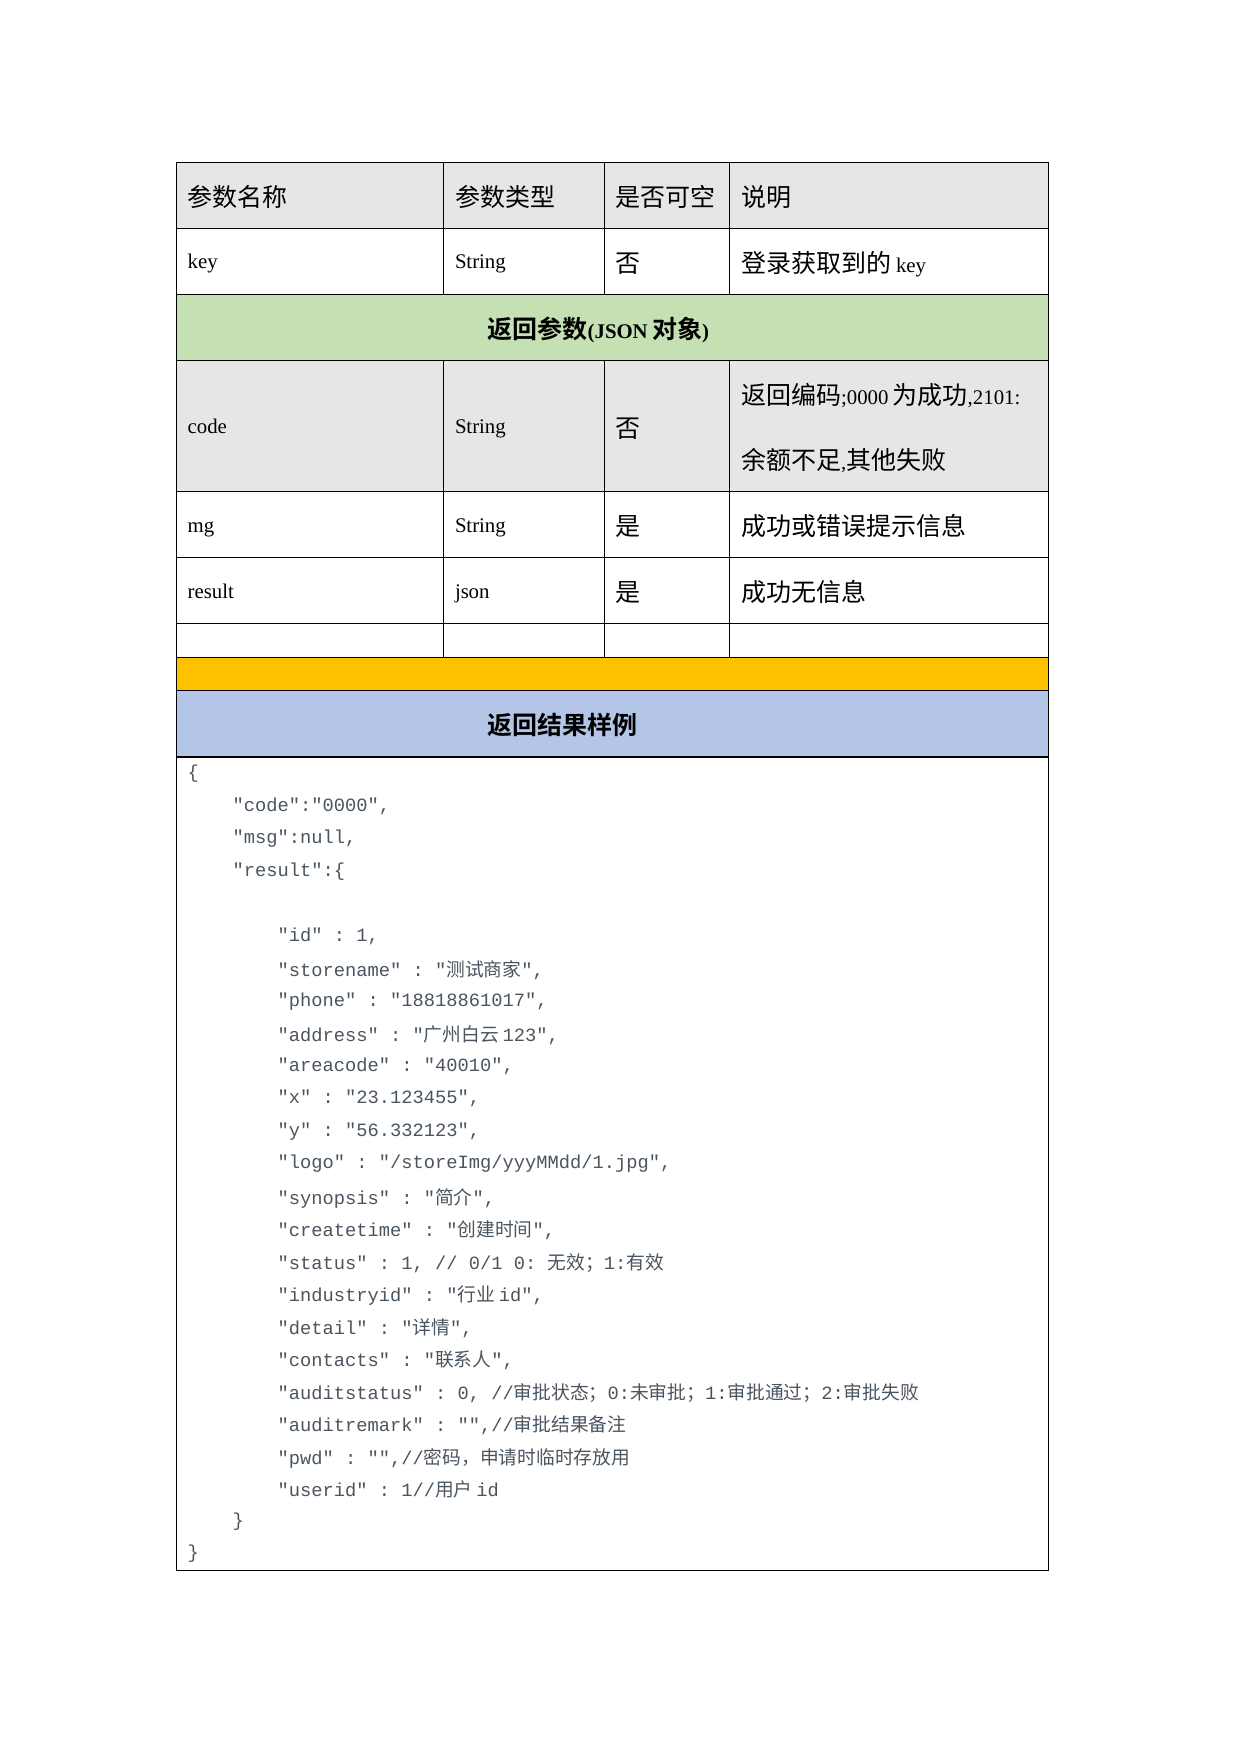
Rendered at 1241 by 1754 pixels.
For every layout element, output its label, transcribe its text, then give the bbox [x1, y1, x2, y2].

table_cell 是否可空 [605, 163, 729, 228]
table_cell code [177, 361, 443, 491]
table_cell mg [177, 492, 443, 557]
table_cell 成功或错误提示信息 [730, 492, 1048, 557]
table_cell 返回结果样例 [177, 691, 1048, 756]
table_cell key [177, 229, 443, 294]
table_cell [177, 658, 1048, 690]
table_cell String [444, 361, 604, 491]
table_cell String [444, 229, 604, 294]
table_cell 说明 [730, 163, 1048, 228]
table_cell [605, 624, 729, 657]
table_cell 成功无信息 [730, 558, 1048, 623]
table_cell json [444, 558, 604, 623]
table_cell 是 [605, 492, 729, 557]
table_cell result [177, 558, 443, 623]
table_cell 否 [605, 229, 729, 294]
table_cell [444, 624, 604, 657]
table_cell String [444, 492, 604, 557]
table_cell [177, 624, 443, 657]
table_cell [730, 624, 1048, 657]
table_cell 登录获取到的key [730, 229, 1048, 294]
table_cell 返回编码;0000为成功,2101:余额不足,其他失败 [730, 361, 1048, 491]
table_cell 参数类型 [444, 163, 604, 228]
table_cell 否 [605, 361, 729, 491]
table_cell 参数名称 [177, 163, 443, 228]
table_cell 返回参数(JSON对象) [177, 295, 1048, 360]
table_cell 是 [605, 558, 729, 623]
